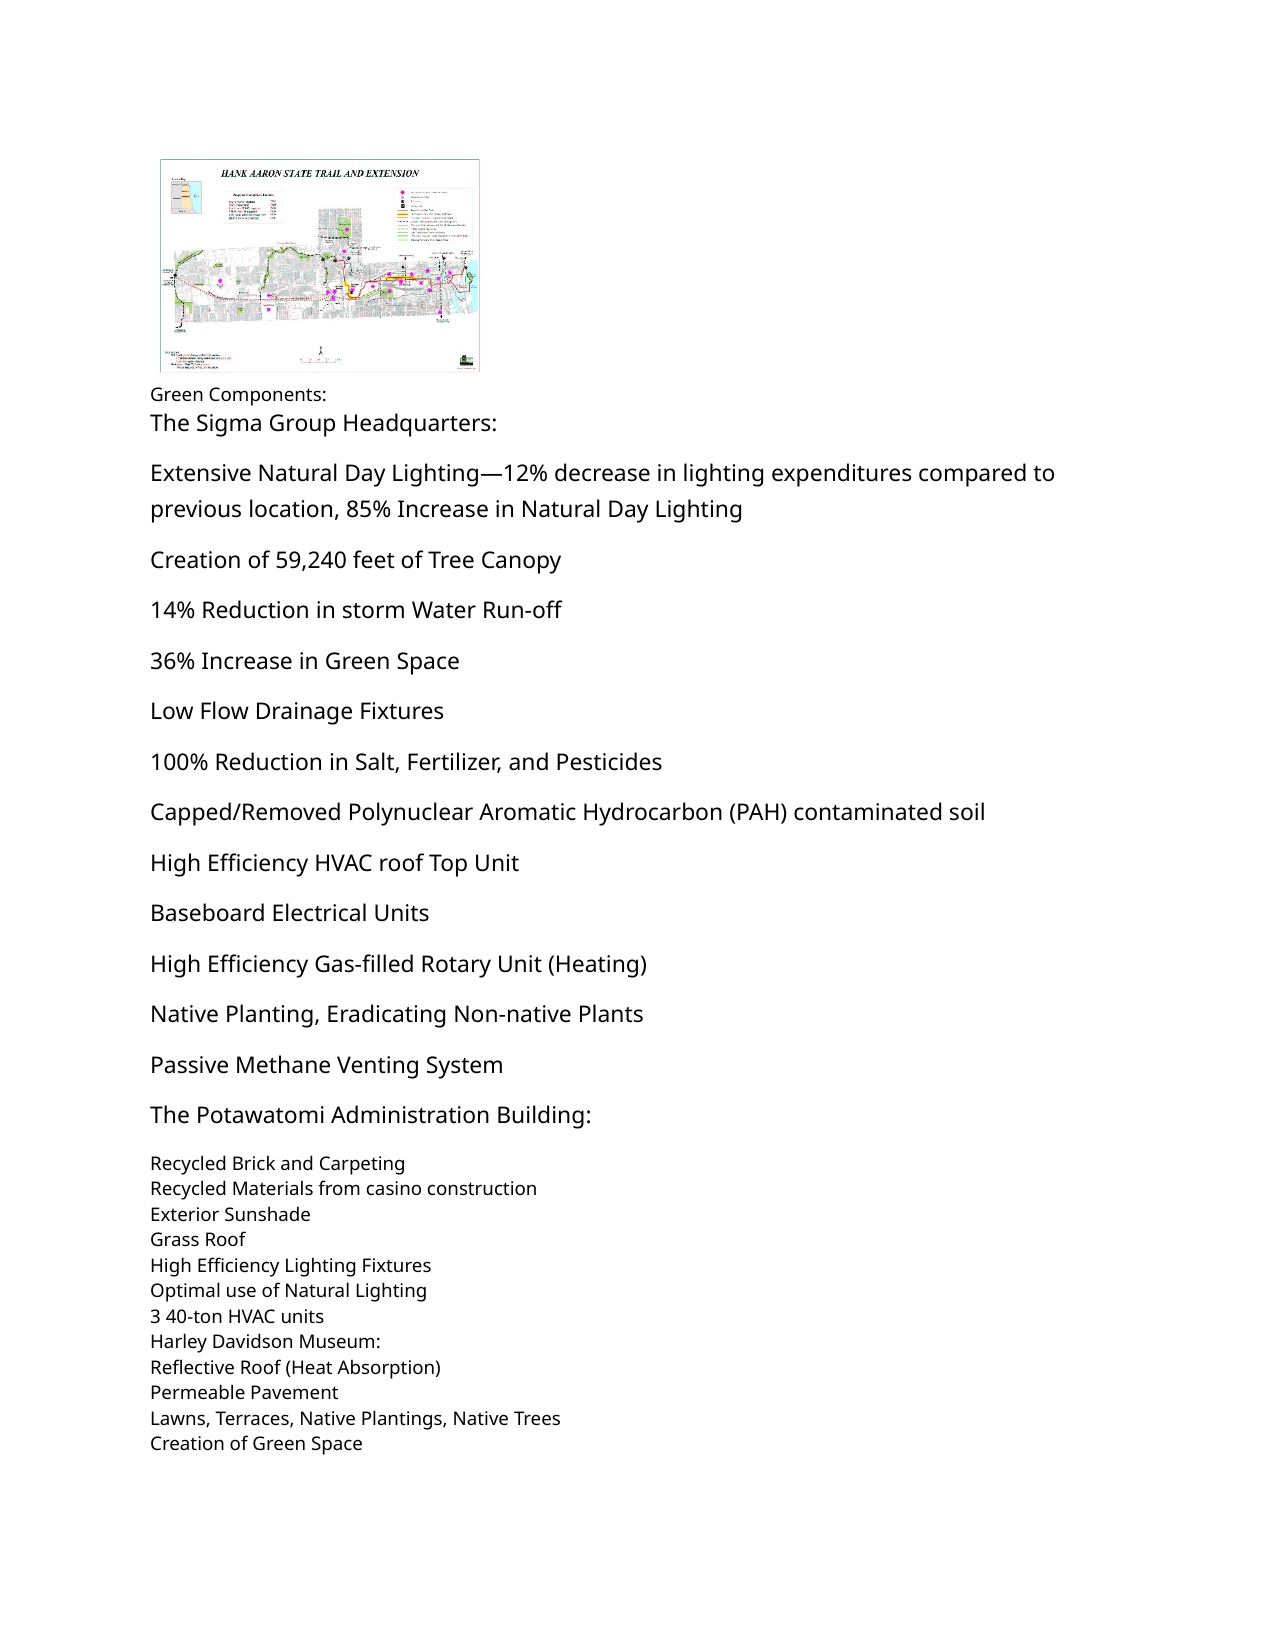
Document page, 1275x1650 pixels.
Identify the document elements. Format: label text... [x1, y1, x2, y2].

text Native Planting, Eradicating Non-native Plants [150, 998, 1125, 1030]
text 36% Increase in Green Space [150, 645, 1125, 676]
picture [150, 150, 488, 382]
text 100% Reduction in Salt, Fertilizer, and Pesticides [150, 746, 1125, 777]
text The Sigma Group Headquarters: [150, 407, 1125, 438]
text Extensive Natural Day Lighting—12% decrease in lighting expenditures compared to previous location, 85% Increase in Natural Day Lighting [150, 457, 1125, 524]
text Baseboard Electrical Units [150, 897, 1125, 929]
text Creation of 59,240 feet of Tree Canopy [150, 544, 1125, 575]
text High Efficiency HVAC roof Top Unit [150, 847, 1125, 878]
text Low Flow Drainage Fixtures [150, 695, 1125, 727]
text Capped/Removed Polynuclear Aromatic Hydrocarbon (PAH) contaminated soil [150, 796, 1125, 828]
text The Potawatomi Administration Building: [150, 1099, 1125, 1131]
text 14% Reduction in storm Water Run-off [150, 594, 1125, 626]
text Passive Methane Venting System [150, 1049, 1125, 1080]
text High Efficiency Gas-filled Rotary Unit (Heating) [150, 948, 1125, 979]
